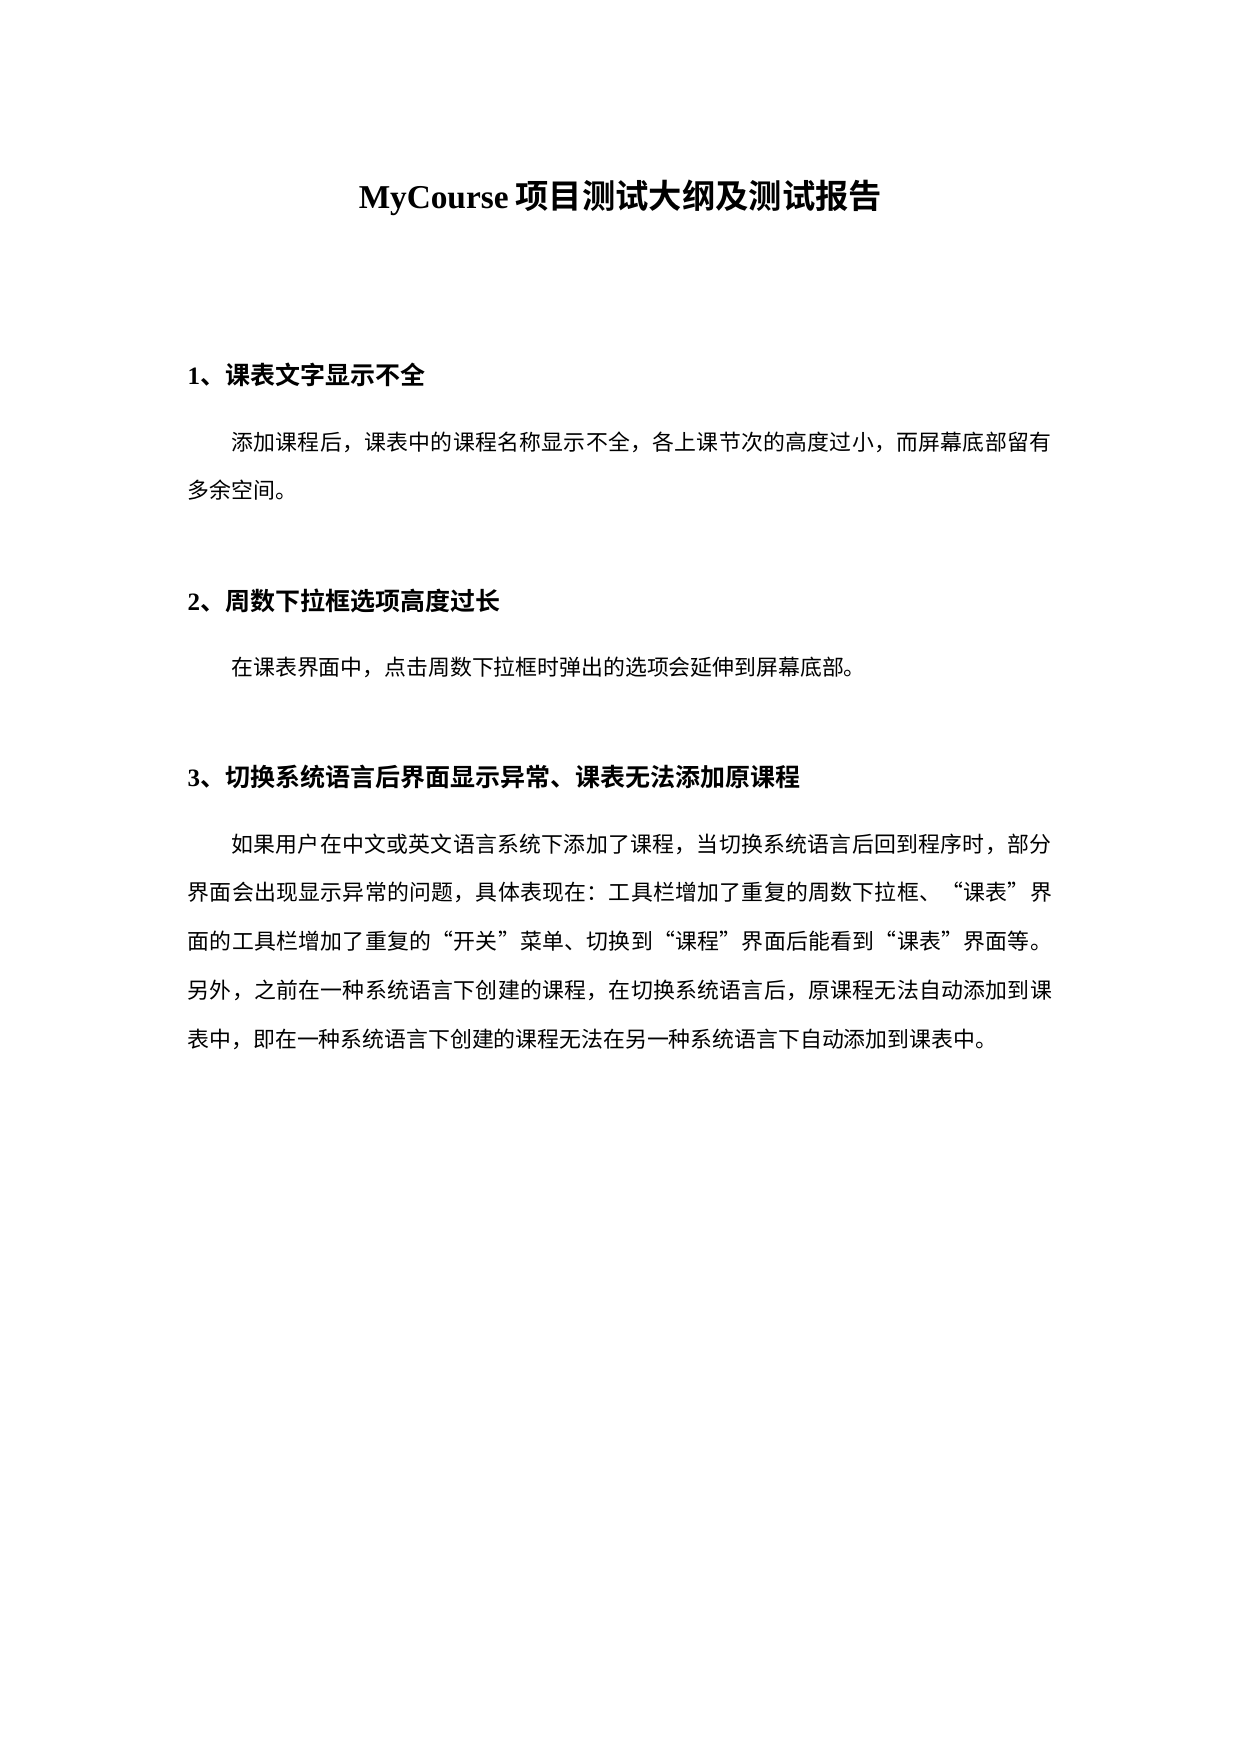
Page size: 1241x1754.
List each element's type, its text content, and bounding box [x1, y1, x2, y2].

title MyCourse项目测试大纲及测试报告 [187, 162, 1053, 227]
text 在课表界面中，点击周数下拉框时弹出的选项会延伸到屏幕底部。 [187, 650, 1053, 682]
subtitle 2、周数下拉框选项高度过长 [187, 567, 1053, 632]
subtitle 3、切换系统语言后界面显示异常、课表无法添加原课程 [187, 743, 1053, 808]
text 添加课程后，课表中的课程名称显示不全，各上课节次的高度过小，而屏幕底部留有多余空间。 [187, 424, 1053, 506]
text 如果用户在中文或英文语言系统下添加了课程，当切换系统语言后回到程序时，部分界面会出现显示异常的问题，具体表现在：工具栏增加了重复的周数下拉框、“课表”界面的工具栏增加了重复的“开关”菜单、切换到“课程”界面后能看到“课表”界面等。另外，之前在一种系统语言下创建的课程，在切换系统语言后，原课程无法自动添加到课表中，即在一种系统语言下创建的课程无法在另一种系统语言下自动添加到课表中。 [187, 826, 1053, 1054]
subtitle 1、课表文字显示不全 [187, 341, 1053, 406]
